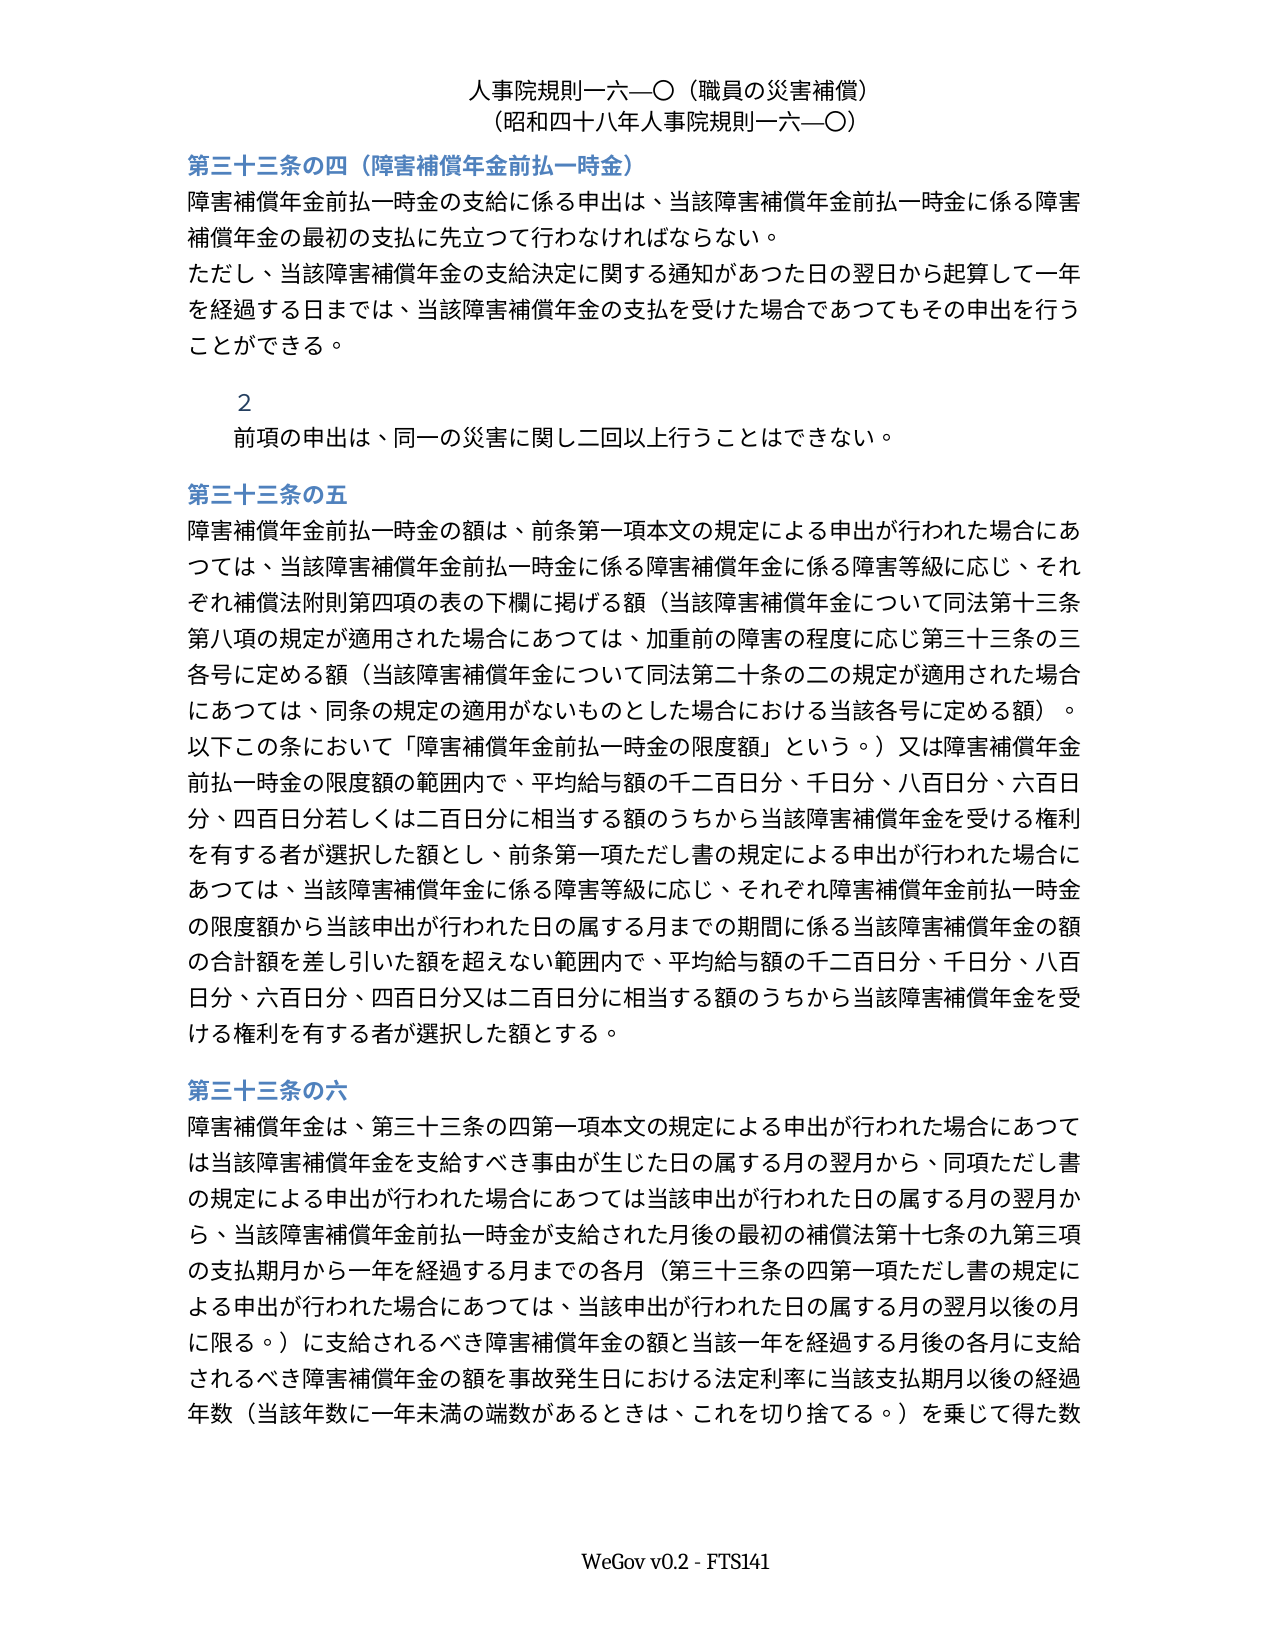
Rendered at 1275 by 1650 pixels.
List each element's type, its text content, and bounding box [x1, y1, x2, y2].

subtitle 第三十三条の六 [187, 1075, 1087, 1106]
text 障害補償年金前払一時金の支給に係る申出は、当該障害補償年金前払一時金に係る障害補償年金の最初の支払に先立つて行わなければならない。 ただし、当該障害補償年金の支給決定に関する通知があつた日の翌日から起算して一年を経過する日までは、当該障害補償年金の支払を受けた場合であつてもその申出を行うことができる。 [187, 186, 1087, 361]
subtitle 第三十三条の五 [187, 479, 1087, 510]
subtitle 第三十三条の四（障害補償年金前払一時金） [187, 150, 1087, 181]
text 前項の申出は、同一の災害に関し二回以上行うことはできない。 [233, 422, 1087, 454]
text 障害補償年金前払一時金の額は、前条第一項本文の規定による申出が行われた場合にあつては、当該障害補償年金前払一時金に係る障害補償年金に係る障害等級に応じ、それぞれ補償法附則第四項の表の下欄に掲げる額（当該障害補償年金について同法第十三条第八項の規定が適用された場合にあつては、加重前の障害の程度に応じ第三十三条の三各号に定める額（当該障害補償年金について同法第二十条の二の規定が適用された場合にあつては、同条の規定の適用がないものとした場合における当該各号に定める額）。以下この条において「障害補償年金前払一時金の限度額」という。）又は障害補償年金前払一時金の限度額の範囲内で、平均給与額の千二百日分、千日分、八百日分、六百日分、四百日分若しくは二百日分に相当する額のうちから当該障害補償年金を受ける権利を有する者が選択した額とし、前条第一項ただし書の規定による申出が行われた場合にあつては、当該障害補償年金に係る障害等級に応じ、それぞれ障害補償年金前払一時金の限度額から当該申出が行われた日の属する月までの期間に係る当該障害補償年金の額の合計額を差し引いた額を超えない範囲内で、平均給与額の千二百日分、千日分、八百日分、六百日分、四百日分又は二百日分に相当する額のうちから当該障害補償年金を受ける権利を有する者が選択した額とする。 [187, 515, 1087, 1049]
subtitle ２ [233, 386, 1087, 418]
